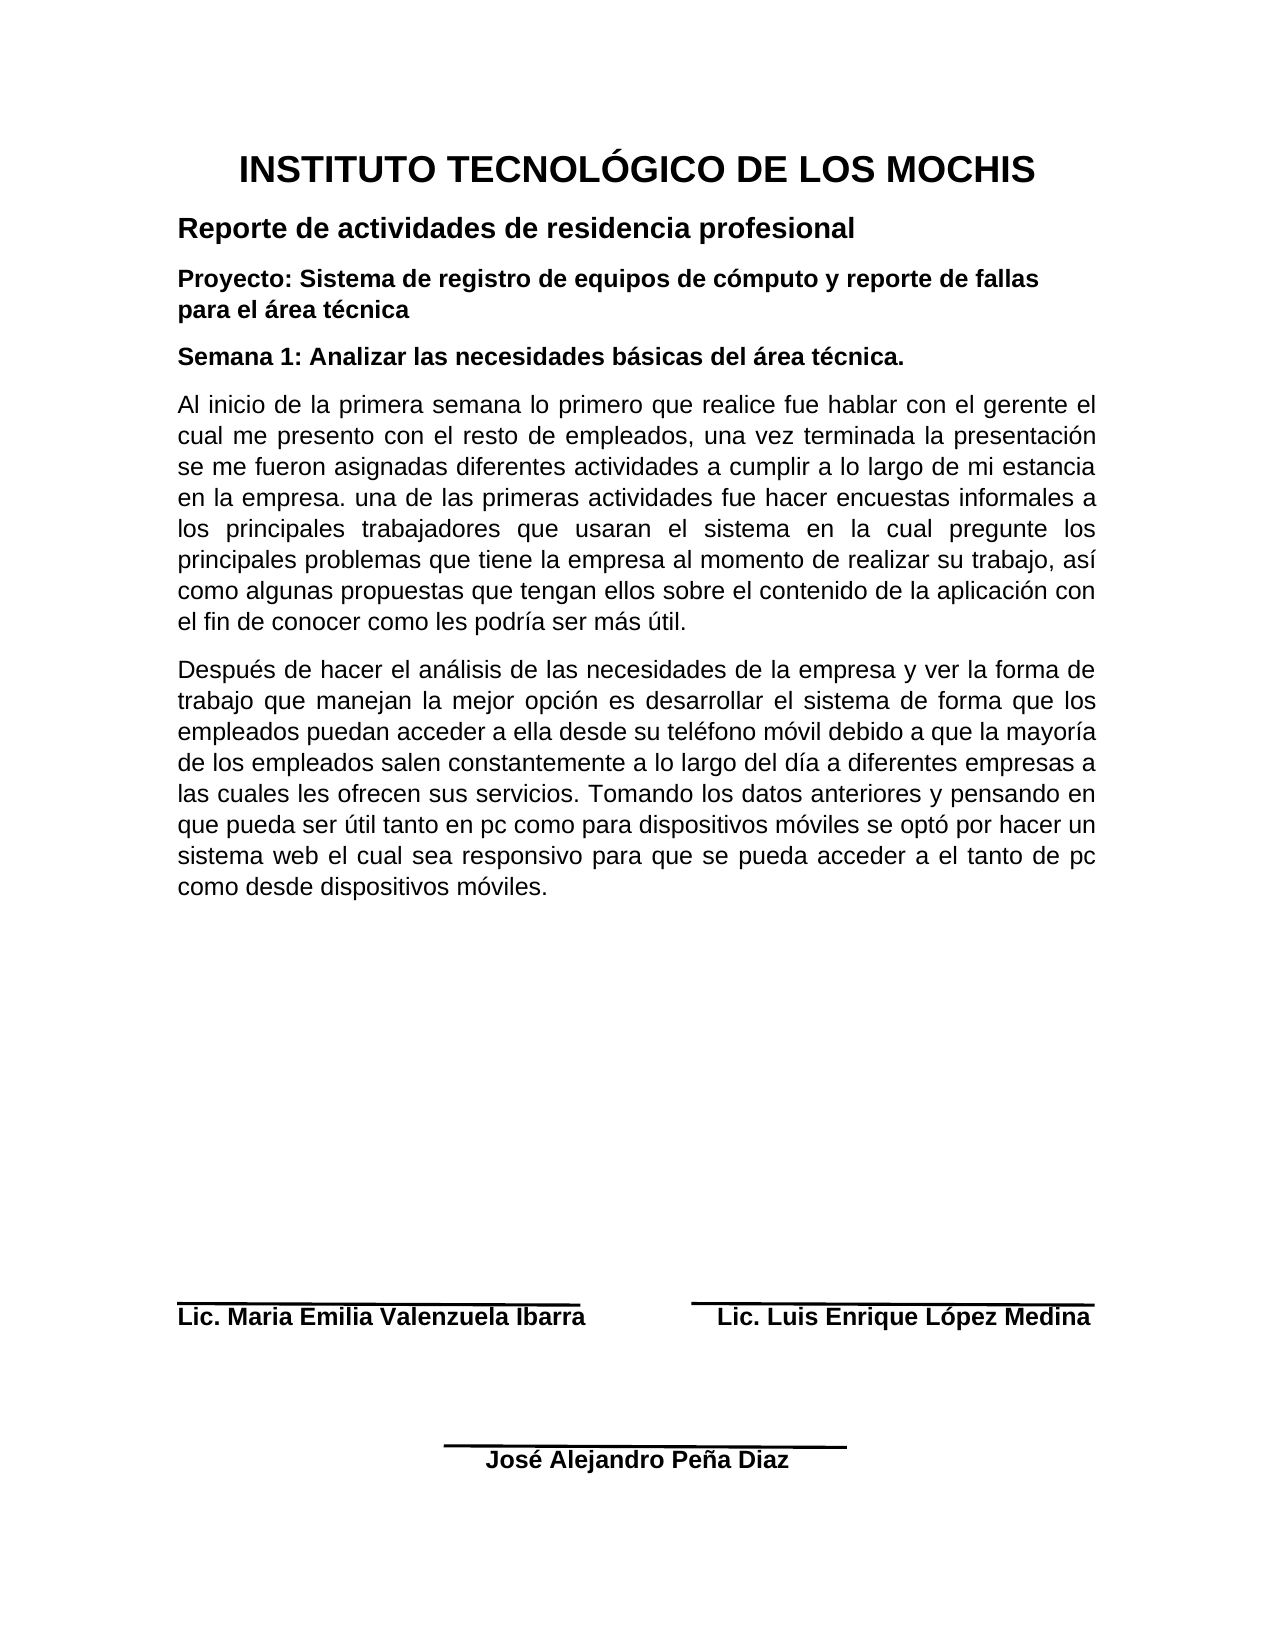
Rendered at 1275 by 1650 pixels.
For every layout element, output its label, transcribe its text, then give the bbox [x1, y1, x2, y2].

text Después de hacer el análisis de las necesidades de la empresa y ver la forma de trabajo que manejan la mejor opción es desarrollar el sistema de forma que los empleados puedan acceder a ella desde su teléfono móvil debido a que la mayoría de los empleados salen constantemente a lo largo del día a diferentes empresas a las cuales les ofrecen sus servicios. Tomando los datos anteriores y pensando en que pueda ser útil tanto en pc como para dispositivos móviles se optó por hacer un sistema web el cual sea responsivo para que se pueda acceder a el tanto de pc como desde dispositivos móviles. [177, 655, 1098, 901]
text Al inicio de la primera semana lo primero que realice fue hablar con el gerente el cual me presento con el resto de empleados, una vez terminada la presentación se me fueron asignadas diferentes actividades a cumplir a lo largo de mi estancia en la empresa. una de las primeras actividades fue hacer encuestas informales a los principales trabajadores que usaran el sistema en la cual pregunte los principales problemas que tiene la empresa al momento de realizar su trabajo, así como algunas propuestas que tengan ellos sobre el contenido de la aplicación con el fin de conocer como les podría ser más útil. [177, 390, 1098, 636]
text INSTITUTO TECNOLÓGICO DE LOS MOCHIS [177, 148, 1098, 191]
text Reporte de actividades de residencia profesional [177, 211, 1098, 244]
text Semana 1: Analizar las necesidades básicas del área técnica. [177, 342, 1098, 371]
text Proyecto: Sistema de registro de equipos de cómputo y reporte de fallas para el área técnica [177, 264, 1098, 323]
text Lic. Maria Emilia Valenzuela Ibarra Lic. Luis Enrique López Medina [177, 1302, 1098, 1331]
text José Alejandro Peña Diaz [177, 1445, 1098, 1474]
